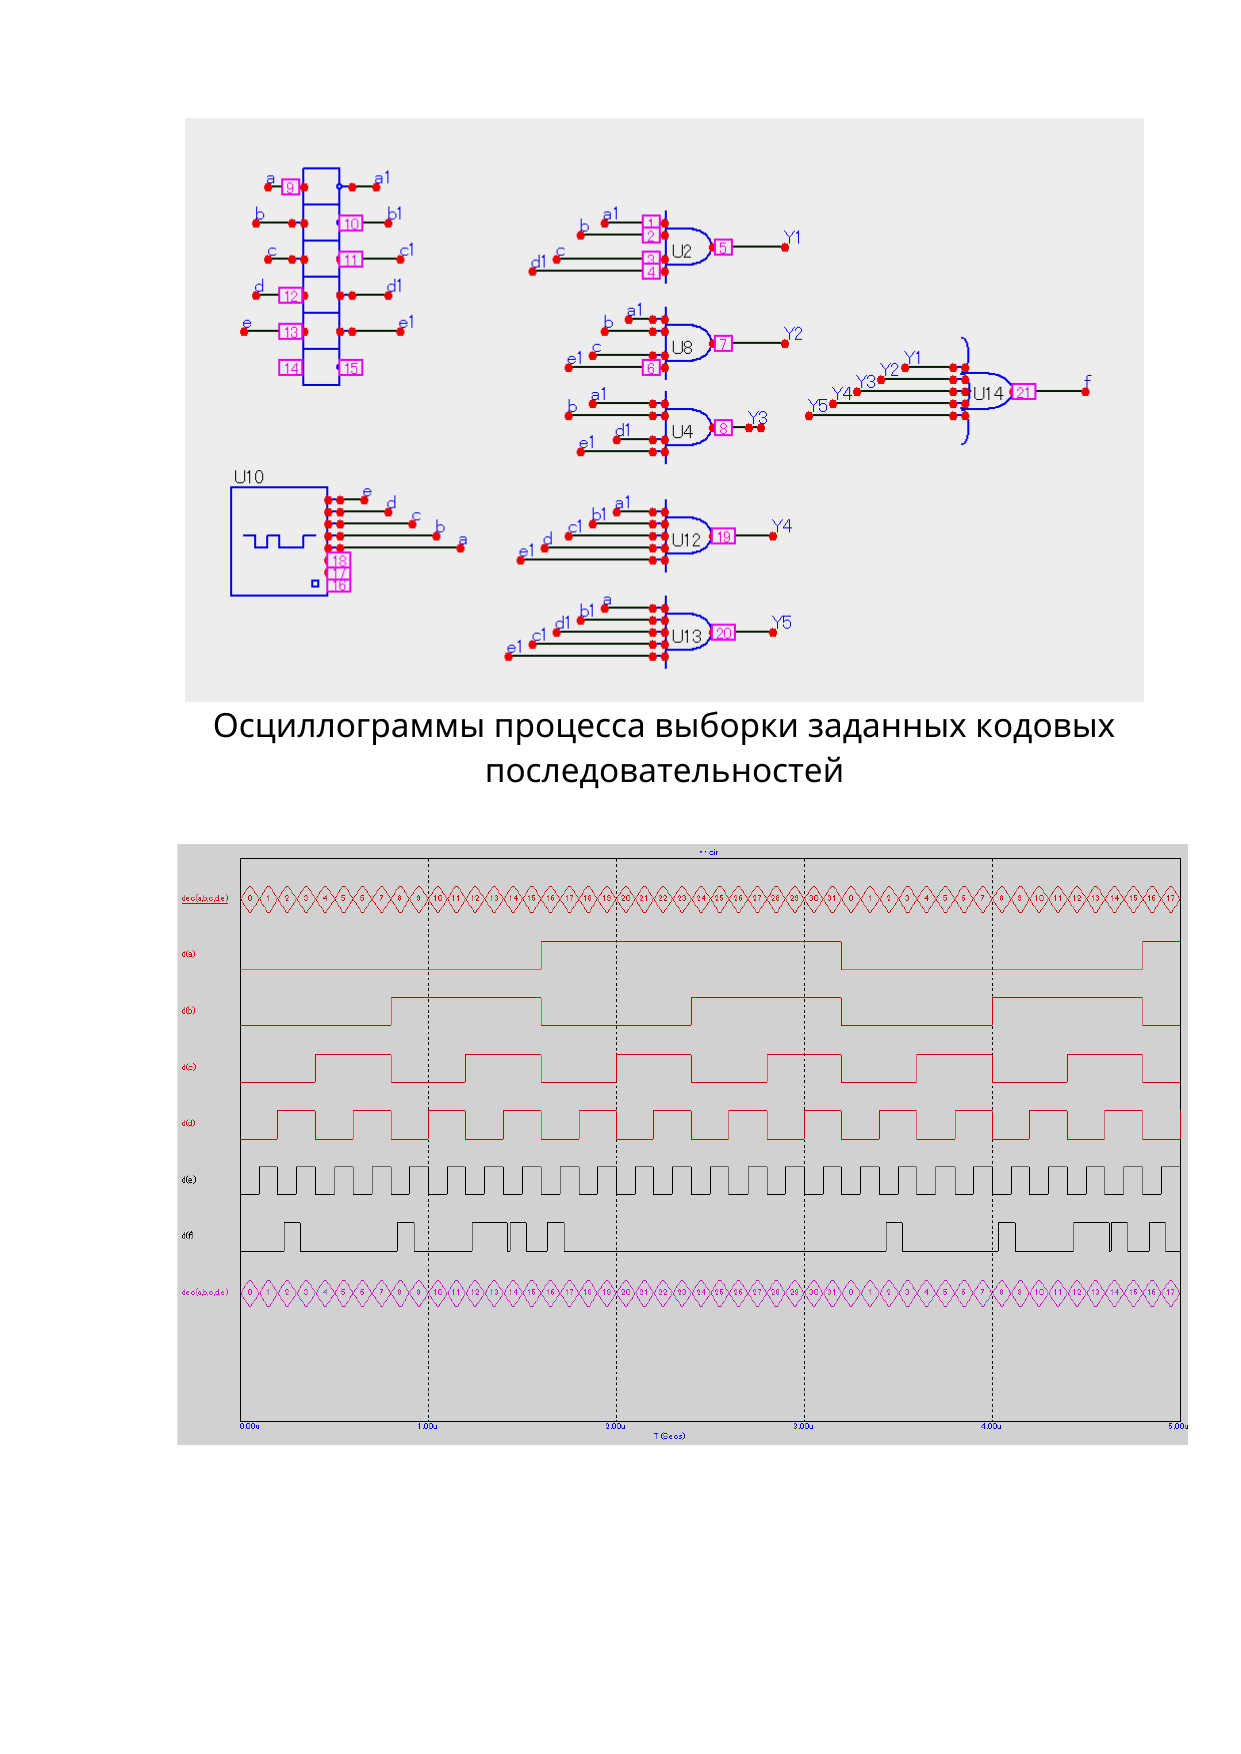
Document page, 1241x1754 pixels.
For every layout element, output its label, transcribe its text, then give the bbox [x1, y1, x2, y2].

text Осциллограммы процесса выборки заданных кодовых последовательностей [177, 702, 1152, 793]
